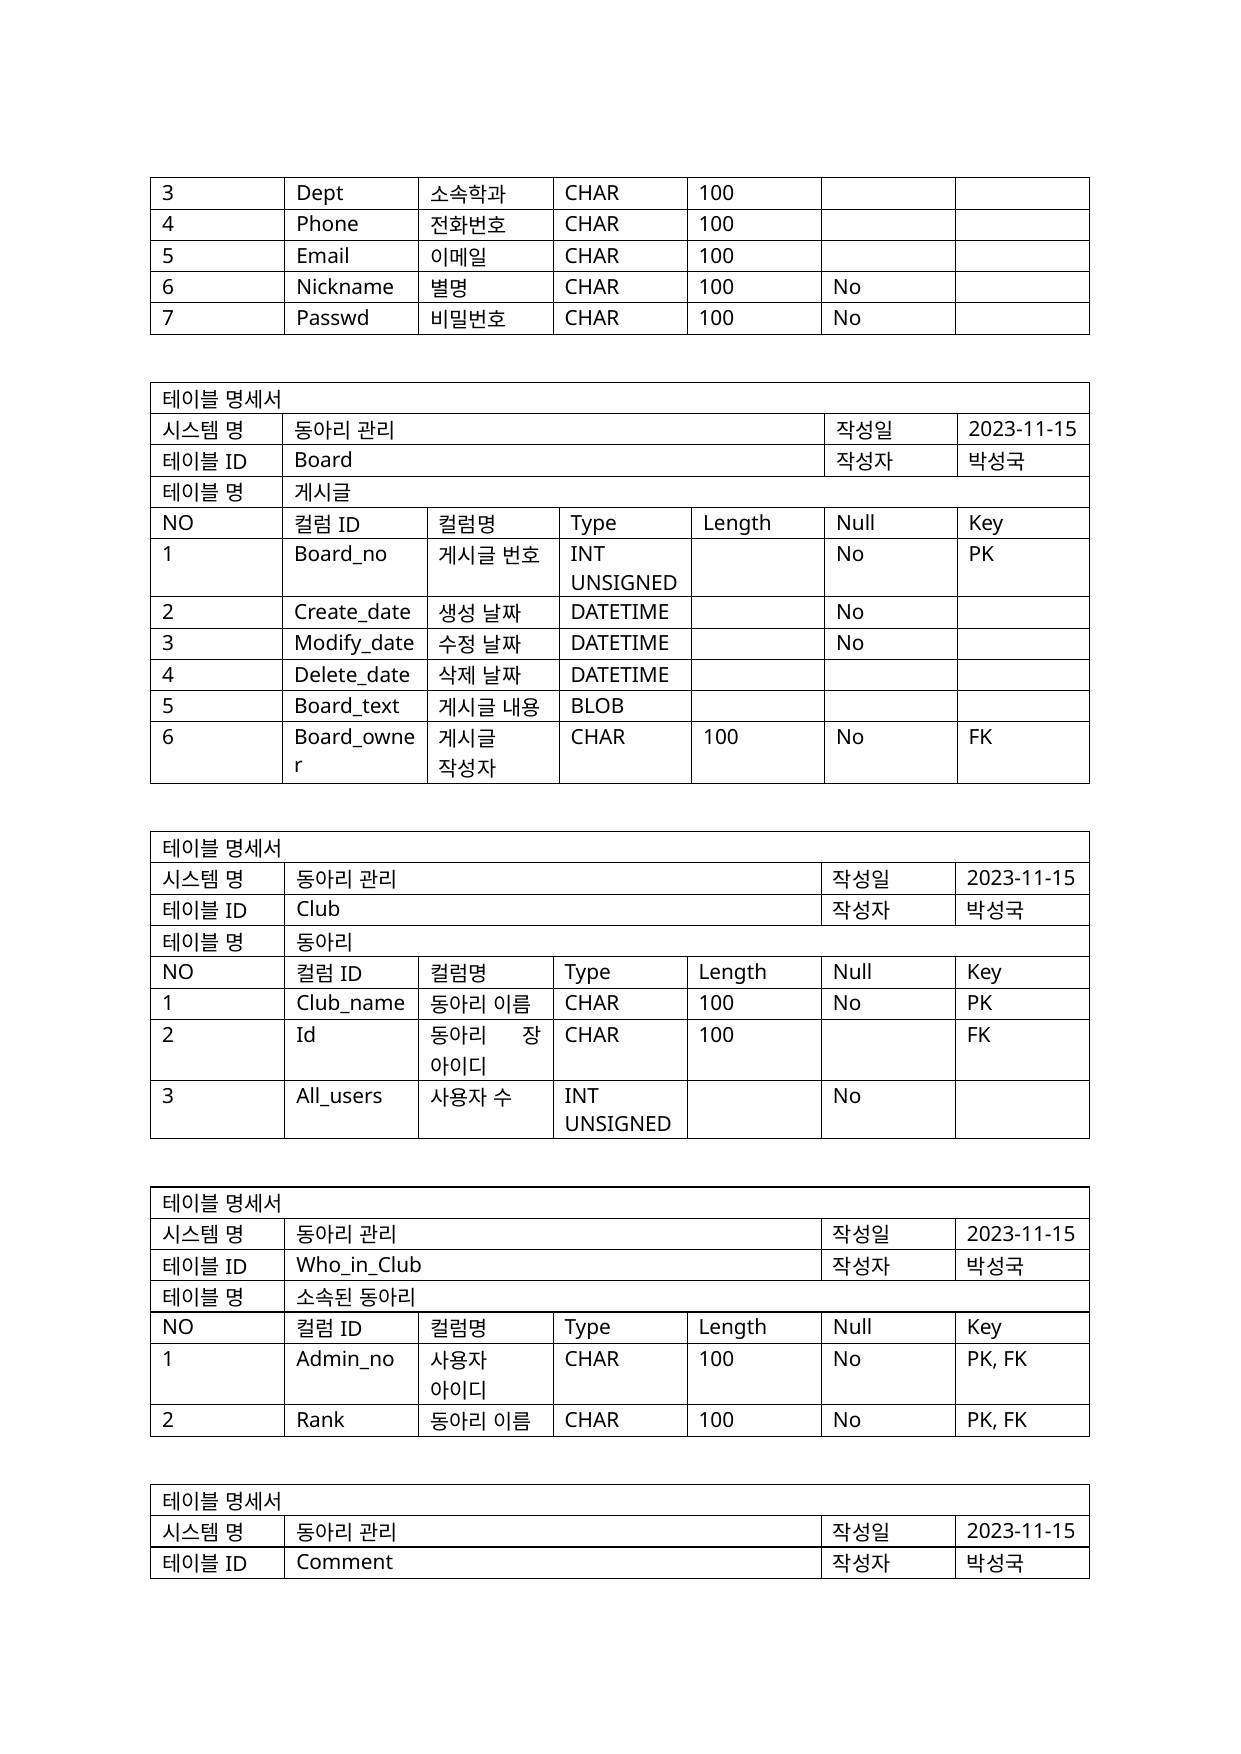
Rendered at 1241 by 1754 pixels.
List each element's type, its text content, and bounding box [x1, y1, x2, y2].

table_cell Type [554, 957, 687, 987]
table_cell 동아리 관리 [285, 1516, 821, 1546]
table_cell NO [151, 508, 282, 538]
table_cell 이메일 [419, 241, 553, 271]
table_cell Passwd [285, 303, 418, 333]
table_cell 박성국 [956, 1250, 1089, 1280]
table_cell 100 [688, 989, 821, 1019]
table_cell 소속된 동아리 [285, 1281, 1089, 1311]
table_cell 5 [151, 691, 282, 721]
table_cell 동아리 이름 [419, 989, 553, 1019]
table_cell Type [554, 1313, 687, 1343]
table_cell 컬럼명 [419, 1313, 553, 1343]
table_cell Type [560, 508, 691, 538]
table_cell 2023-11-15 [956, 1516, 1089, 1546]
table_cell Who_in_Club [285, 1250, 821, 1280]
table_cell 컬럼명 [428, 508, 559, 538]
table_cell 시스템 명 [151, 414, 282, 444]
table_cell Key [958, 508, 1089, 538]
table_cell 100 [692, 722, 824, 783]
table_cell 시스템 명 [151, 1219, 284, 1249]
table_header 테이블 명세서 [151, 1485, 1089, 1515]
table_cell 2 [151, 1405, 284, 1436]
table_cell 수정 날짜 [428, 629, 559, 659]
table_cell 작성일 [822, 1219, 955, 1249]
table_cell 4 [151, 210, 284, 240]
table_cell Admin_no [285, 1344, 418, 1404]
table_cell CHAR [554, 989, 687, 1019]
table_cell 3 [151, 1081, 284, 1138]
table_header 테이블 명세서 [151, 832, 1089, 862]
table_cell 작성일 [825, 414, 957, 444]
table_cell [825, 691, 957, 721]
table_cell 3 [151, 178, 284, 208]
table_cell 컬럼 ID [283, 508, 427, 538]
table_cell CHAR [554, 272, 687, 302]
table_cell No [822, 1405, 955, 1436]
table_cell [822, 178, 955, 208]
table_cell 테이블 ID [151, 1548, 284, 1578]
table_cell 6 [151, 722, 282, 783]
table_cell All_users [285, 1081, 418, 1138]
table_cell CHAR [554, 241, 687, 271]
table_cell [692, 597, 824, 627]
table_cell 6 [151, 272, 284, 302]
table_cell Club_name [285, 989, 418, 1019]
table_cell 100 [688, 178, 821, 208]
table_cell 동아리 관리 [285, 1219, 821, 1249]
table_cell 삭제 날짜 [428, 660, 559, 690]
table_cell [956, 303, 1089, 333]
table_cell 컬럼 ID [285, 1313, 418, 1343]
table_cell Null [822, 957, 955, 987]
table_cell INT UNSIGNED [554, 1081, 687, 1138]
table_cell [822, 210, 955, 240]
table_cell 테이블 ID [151, 895, 284, 925]
table_cell [958, 660, 1089, 690]
table_cell 생성 날짜 [428, 597, 559, 627]
table_cell 100 [688, 272, 821, 302]
table_cell 1 [151, 1344, 284, 1404]
table_header 테이블 명세서 [151, 383, 1089, 413]
table_cell Email [285, 241, 418, 271]
table_cell DATETIME [560, 597, 691, 627]
table_cell Nickname [285, 272, 418, 302]
table_cell Comment [285, 1548, 821, 1578]
table_cell 2 [151, 1020, 284, 1080]
table_cell 시스템 명 [151, 863, 284, 893]
table_cell 7 [151, 303, 284, 333]
table_cell 작성일 [822, 863, 955, 893]
table_cell 작성자 [822, 895, 955, 925]
table_cell Board_text [283, 691, 427, 721]
table_cell [958, 629, 1089, 659]
table_cell 동아리 관리 [285, 863, 821, 893]
table_cell Modify_date [283, 629, 427, 659]
table_cell DATETIME [560, 629, 691, 659]
table_cell CHAR [554, 1344, 687, 1404]
table_cell 테이블 ID [151, 1250, 284, 1280]
table_cell Dept [285, 178, 418, 208]
table_cell NO [151, 1313, 284, 1343]
table_cell Length [688, 1313, 821, 1343]
table_cell CHAR [554, 210, 687, 240]
table_cell 컬럼명 [419, 957, 553, 987]
table_cell 테이블 ID [151, 445, 282, 476]
table_cell 사용자 수 [419, 1081, 553, 1138]
table_cell 테이블 명 [151, 926, 284, 956]
table_cell DATETIME [560, 660, 691, 690]
table_cell 5 [151, 241, 284, 271]
table_cell Board [283, 445, 824, 476]
table_cell 동아리 [285, 926, 1089, 956]
table_cell [958, 597, 1089, 627]
table_cell 전화번호 [419, 210, 553, 240]
table_cell 100 [688, 210, 821, 240]
table_cell CHAR [554, 1405, 687, 1436]
table_cell 3 [151, 629, 282, 659]
table_cell [825, 660, 957, 690]
table_cell 100 [688, 1020, 821, 1080]
table_cell 작성자 [822, 1548, 955, 1578]
table_cell 박성국 [956, 1548, 1089, 1578]
table_cell Delete_date [283, 660, 427, 690]
table_cell 2023-11-15 [958, 414, 1089, 444]
table_cell 테이블 명 [151, 477, 282, 507]
table_cell 게시글 내용 [428, 691, 559, 721]
table_cell 동아리 관리 [283, 414, 824, 444]
table_cell [956, 1081, 1089, 1138]
table_cell [822, 241, 955, 271]
table_cell [956, 178, 1089, 208]
table_cell No [822, 989, 955, 1019]
table_cell 컬럼 ID [285, 957, 418, 987]
table_cell 별명 [419, 272, 553, 302]
table_cell CHAR [554, 303, 687, 333]
table_cell CHAR [560, 722, 691, 783]
table_cell [692, 691, 824, 721]
table_cell 사용자 아이디 [419, 1344, 553, 1404]
table_cell FK [958, 722, 1089, 783]
table_cell 100 [688, 1344, 821, 1404]
table_cell PK, FK [956, 1405, 1089, 1436]
table_cell [822, 1020, 955, 1080]
table_cell Board_no [283, 539, 427, 596]
table_cell Rank [285, 1405, 418, 1436]
table_cell 100 [688, 1405, 821, 1436]
table_cell No [822, 1081, 955, 1138]
table_cell Key [956, 957, 1089, 987]
table_cell No [825, 539, 957, 596]
table_cell [692, 660, 824, 690]
table_cell Key [956, 1313, 1089, 1343]
table_cell No [822, 1344, 955, 1404]
table_cell 작성일 [822, 1516, 955, 1546]
table_cell NO [151, 957, 284, 987]
table_cell Length [692, 508, 824, 538]
table_cell No [825, 629, 957, 659]
table_cell [688, 1081, 821, 1138]
table_cell [956, 241, 1089, 271]
table_cell [956, 210, 1089, 240]
table_header 테이블 명세서 [151, 1188, 1089, 1218]
table_cell 비밀번호 [419, 303, 553, 333]
table_cell 박성국 [956, 895, 1089, 925]
table_cell PK [958, 539, 1089, 596]
table_cell No [822, 303, 955, 333]
table_cell 소속학과 [419, 178, 553, 208]
table_cell FK [956, 1020, 1089, 1080]
table_cell Club [285, 895, 821, 925]
table_cell CHAR [554, 178, 687, 208]
table_cell [956, 272, 1089, 302]
table_cell PK [956, 989, 1089, 1019]
table_cell 게시글 번호 [428, 539, 559, 596]
table_cell 작성자 [822, 1250, 955, 1280]
table_cell 시스템 명 [151, 1516, 284, 1546]
table_cell 1 [151, 539, 282, 596]
table_cell PK, FK [956, 1344, 1089, 1404]
table_cell 1 [151, 989, 284, 1019]
table_cell 동아리 장 아이디 [419, 1020, 553, 1080]
table_cell 100 [688, 241, 821, 271]
table_cell Create_date [283, 597, 427, 627]
table_cell 테이블 명 [151, 1281, 284, 1311]
table_cell No [822, 272, 955, 302]
table_cell Length [688, 957, 821, 987]
table_cell No [825, 722, 957, 783]
table_cell 게시글 작성자 [428, 722, 559, 783]
table_cell 2023-11-15 [956, 863, 1089, 893]
table_cell Null [822, 1313, 955, 1343]
table_cell 4 [151, 660, 282, 690]
table_cell 게시글 [283, 477, 1089, 507]
table_cell 2 [151, 597, 282, 627]
table_cell Null [825, 508, 957, 538]
table_cell Id [285, 1020, 418, 1080]
table_cell No [825, 597, 957, 627]
table_cell 2023-11-15 [956, 1219, 1089, 1249]
table_cell Board_owner [283, 722, 427, 783]
table_cell [958, 691, 1089, 721]
table_cell CHAR [554, 1020, 687, 1080]
table_cell INT UNSIGNED [560, 539, 691, 596]
table_cell BLOB [560, 691, 691, 721]
table_cell 동아리 이름 [419, 1405, 553, 1436]
table_cell [692, 629, 824, 659]
table_cell 100 [688, 303, 821, 333]
table_cell 박성국 [958, 445, 1089, 476]
table_cell Phone [285, 210, 418, 240]
table_cell 작성자 [825, 445, 957, 476]
table_cell [692, 539, 824, 596]
